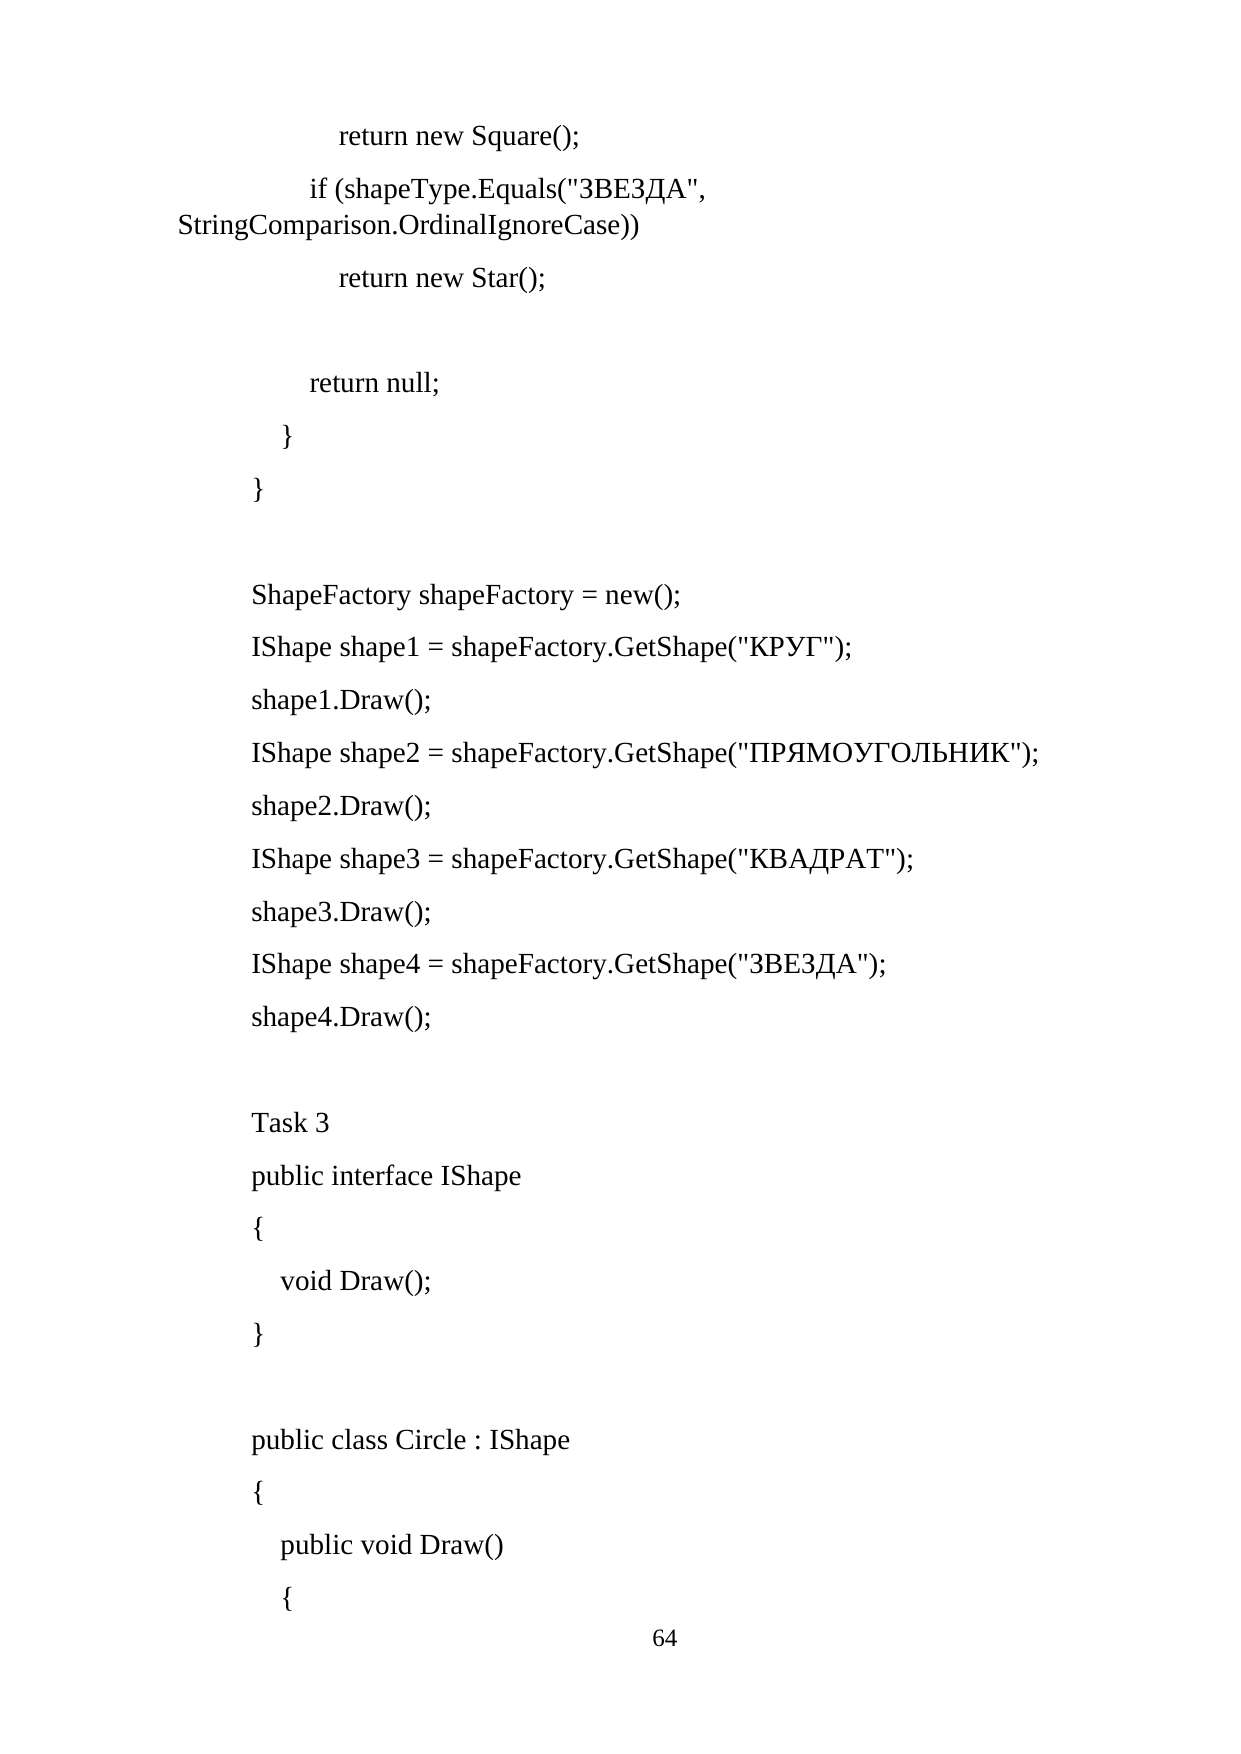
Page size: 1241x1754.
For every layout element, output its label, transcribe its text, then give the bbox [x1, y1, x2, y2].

text public class Circle : IShape [177, 1422, 1152, 1455]
text } [177, 418, 1152, 452]
text return new Star(); [177, 260, 1152, 293]
text shape1.Draw(); [177, 682, 1152, 716]
text return new Square(); [177, 118, 1152, 152]
text shape3.Draw(); [177, 894, 1152, 927]
text IShape shape3 = shapeFactory.GetShape("КВАДРАТ"); [177, 841, 1152, 874]
text return null; [177, 366, 1152, 399]
text { [177, 1580, 1152, 1614]
text } [177, 471, 1152, 505]
text { [177, 1211, 1152, 1244]
text if (shapeType.Equals("ЗВЕЗДА", StringComparison.OrdinalIgnoreCase)) [177, 171, 1152, 241]
text IShape shape1 = shapeFactory.GetShape("КРУГ"); [177, 629, 1152, 663]
text public void Draw() [177, 1527, 1152, 1561]
text public interface IShape [177, 1158, 1152, 1191]
text ShapeFactory shapeFactory = new(); [177, 577, 1152, 610]
text IShape shape4 = shapeFactory.GetShape("ЗВЕЗДА"); [177, 946, 1152, 980]
text Task 3 [177, 1105, 1152, 1138]
text IShape shape2 = shapeFactory.GetShape("ПРЯМОУГОЛЬНИК"); [177, 735, 1152, 769]
text void Draw(); [177, 1263, 1152, 1297]
text shape2.Draw(); [177, 788, 1152, 822]
text shape4.Draw(); [177, 999, 1152, 1033]
text } [177, 1316, 1152, 1350]
text { [177, 1474, 1152, 1508]
